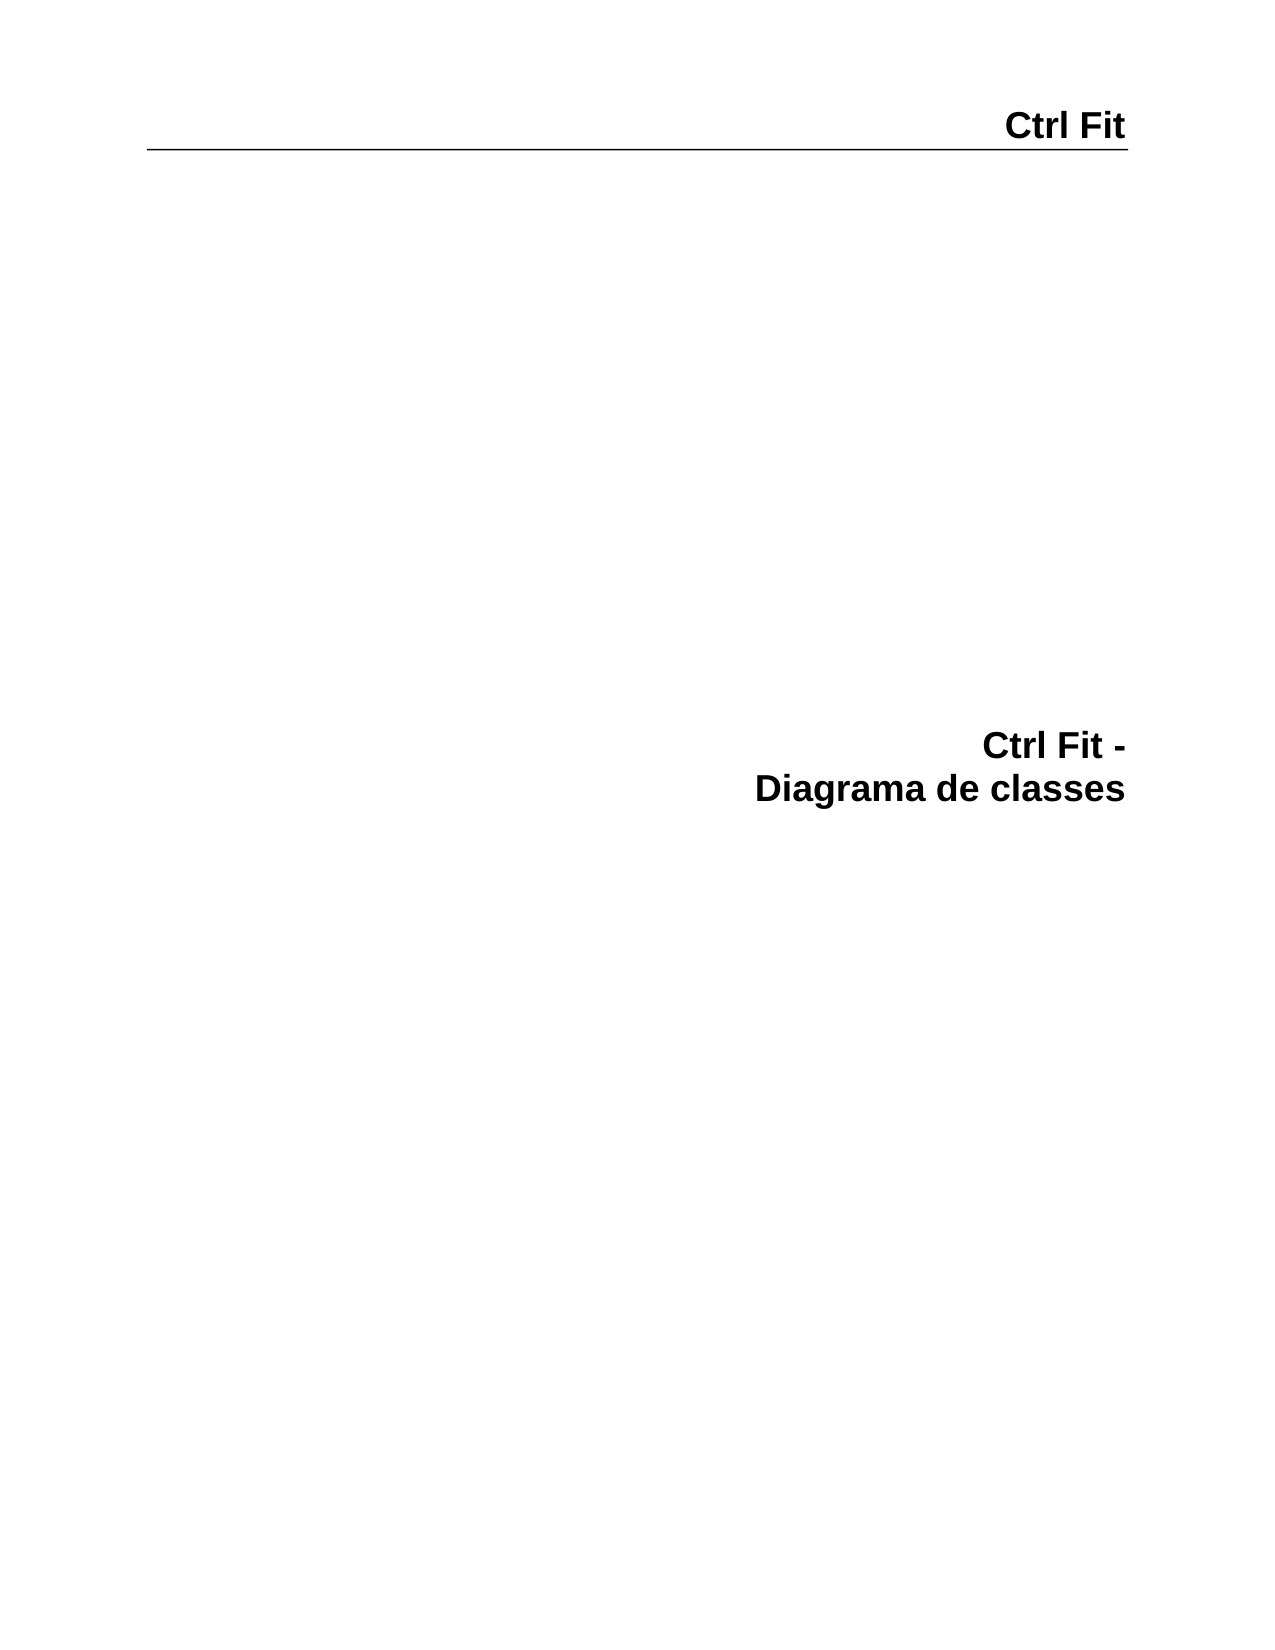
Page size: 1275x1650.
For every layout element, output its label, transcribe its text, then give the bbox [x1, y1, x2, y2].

text Ctrl Fit [127, 103, 1125, 146]
text Ctrl Fit - [127, 723, 1126, 767]
text Diagrama de classes [127, 767, 1125, 810]
